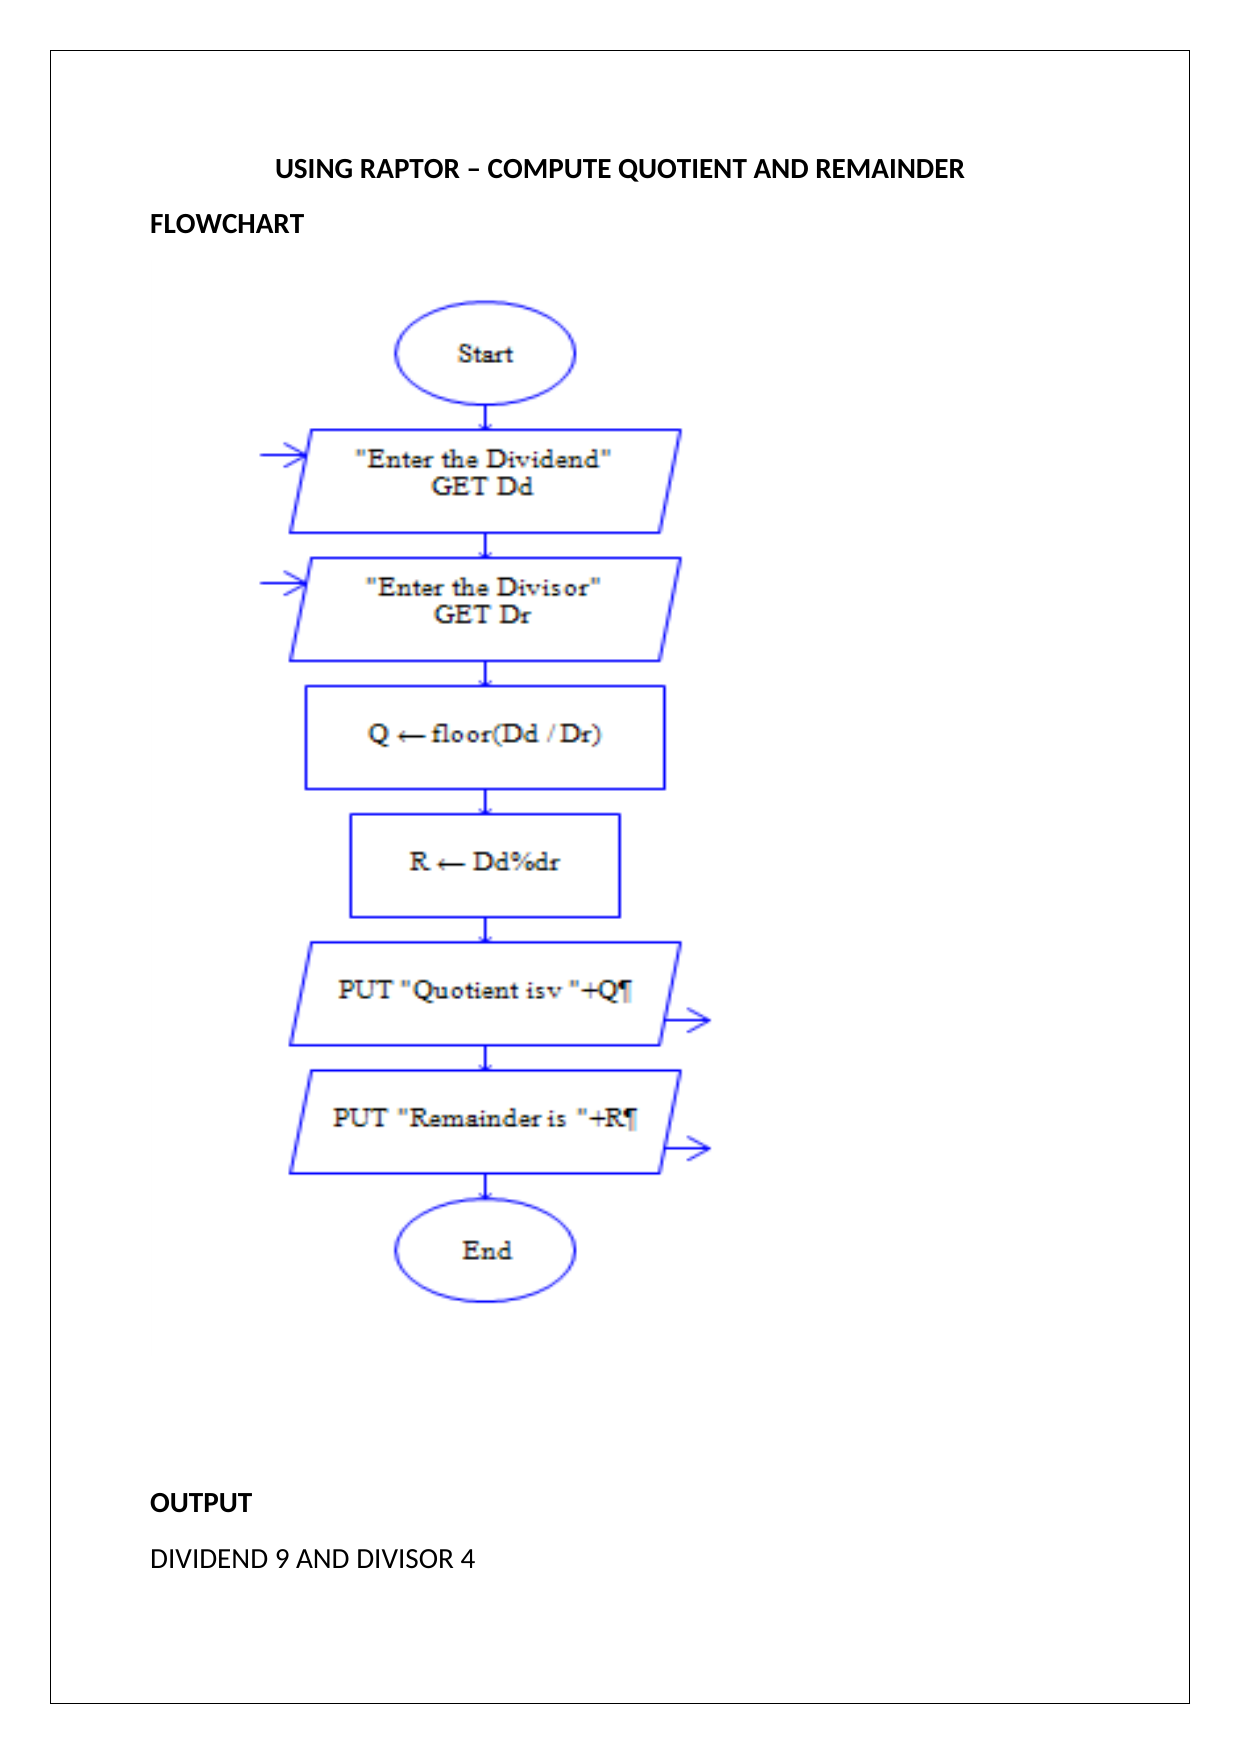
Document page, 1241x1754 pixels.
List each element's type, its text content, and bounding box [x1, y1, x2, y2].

text DIVIDEND 9 AND DIVISOR 4 [150, 1540, 1090, 1575]
picture [150, 260, 888, 1356]
text OUTPUT [150, 1484, 1090, 1520]
text USING RAPTOR – COMPUTE QUOTIENT AND REMAINDER [150, 150, 1090, 186]
text FLOWCHART [150, 205, 1090, 241]
